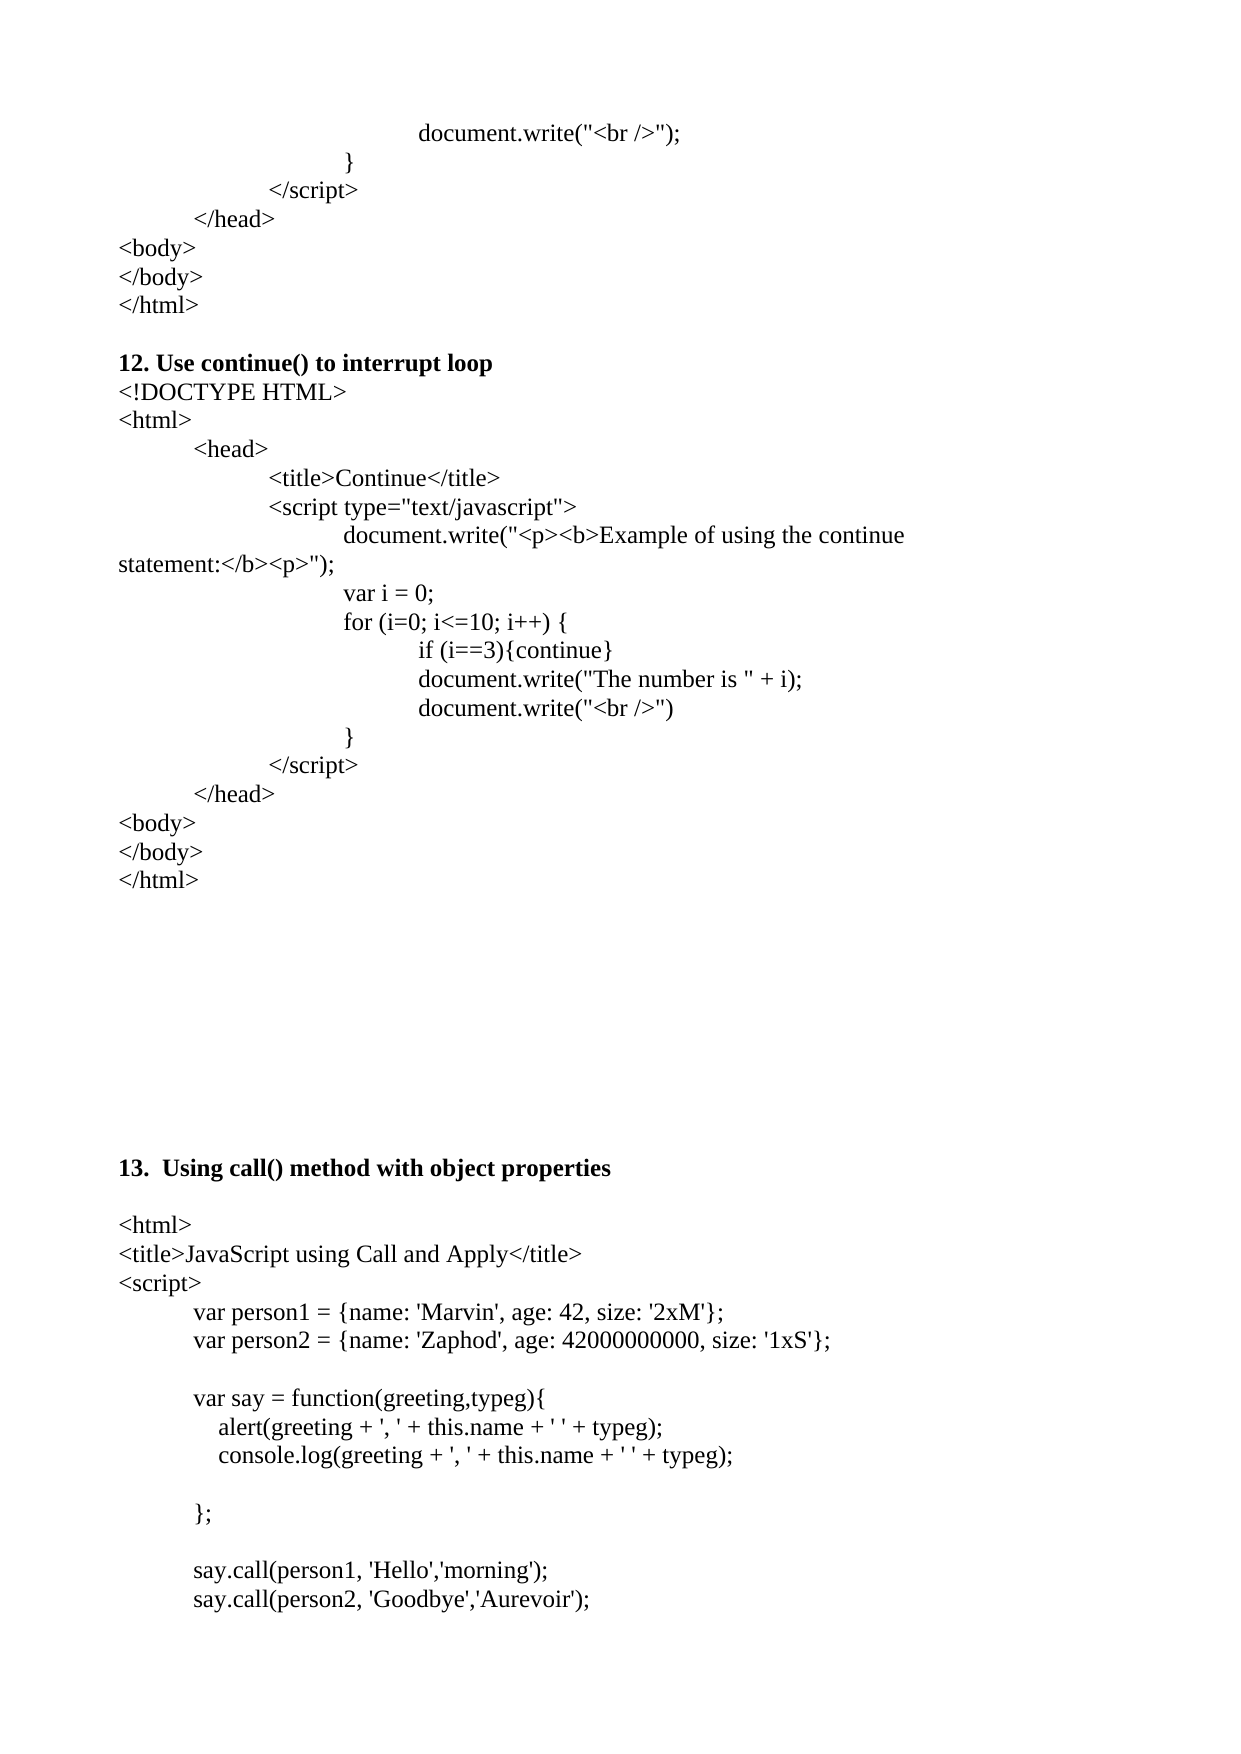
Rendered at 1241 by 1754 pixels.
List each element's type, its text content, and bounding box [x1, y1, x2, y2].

text </script> [118, 176, 1122, 204]
text console.log(greeting + ', ' + this.name + ' ' + typeg); [118, 1441, 1122, 1469]
text document.write("<br />") [118, 693, 1122, 722]
text } [118, 722, 1122, 751]
text </html> [118, 866, 1122, 894]
text } [118, 147, 1122, 176]
text <!DOCTYPE HTML> [118, 377, 1122, 406]
text <body> [118, 233, 1122, 262]
text alert(greeting + ', ' + this.name + ' ' + typeg); [118, 1412, 1122, 1441]
text </script> [118, 751, 1122, 779]
text document.write("<p><b>Example of using the continue statement:</b><p>"); [118, 521, 1122, 578]
text </body> [118, 837, 1122, 866]
text </head> [118, 204, 1122, 233]
text <script> [118, 1268, 1122, 1297]
text }; [118, 1498, 1122, 1527]
text </html> [118, 291, 1122, 319]
text <html> [118, 406, 1122, 434]
text var say = function(greeting,typeg){ [118, 1383, 1122, 1412]
text say.call(person2, 'Goodbye','Aurevoir'); [118, 1584, 1122, 1613]
text <script type="text/javascript"> [118, 492, 1122, 521]
text </head> [118, 779, 1122, 808]
text <title>JavaScript using Call and Apply</title> [118, 1239, 1122, 1268]
text if (i==3){continue} [118, 636, 1122, 664]
text 12. Use continue() to interrupt loop [118, 348, 1122, 377]
text <title>Continue</title> [118, 463, 1122, 492]
text 13. Using call() method with object properties [118, 1153, 1122, 1182]
text for (i=0; i<=10; i++) { [118, 607, 1122, 636]
text </body> [118, 262, 1122, 291]
text <body> [118, 808, 1122, 837]
text <head> [118, 434, 1122, 463]
text <html> [118, 1211, 1122, 1239]
text var person2 = {name: 'Zaphod', age: 42000000000, size: '1xS'}; [118, 1326, 1122, 1354]
text document.write("The number is " + i); [118, 664, 1122, 693]
text say.call(person1, 'Hello','morning'); [118, 1556, 1122, 1584]
text var i = 0; [118, 578, 1122, 607]
text var person1 = {name: 'Marvin', age: 42, size: '2xM'}; [118, 1297, 1122, 1326]
text document.write("<br />"); [118, 118, 1122, 147]
